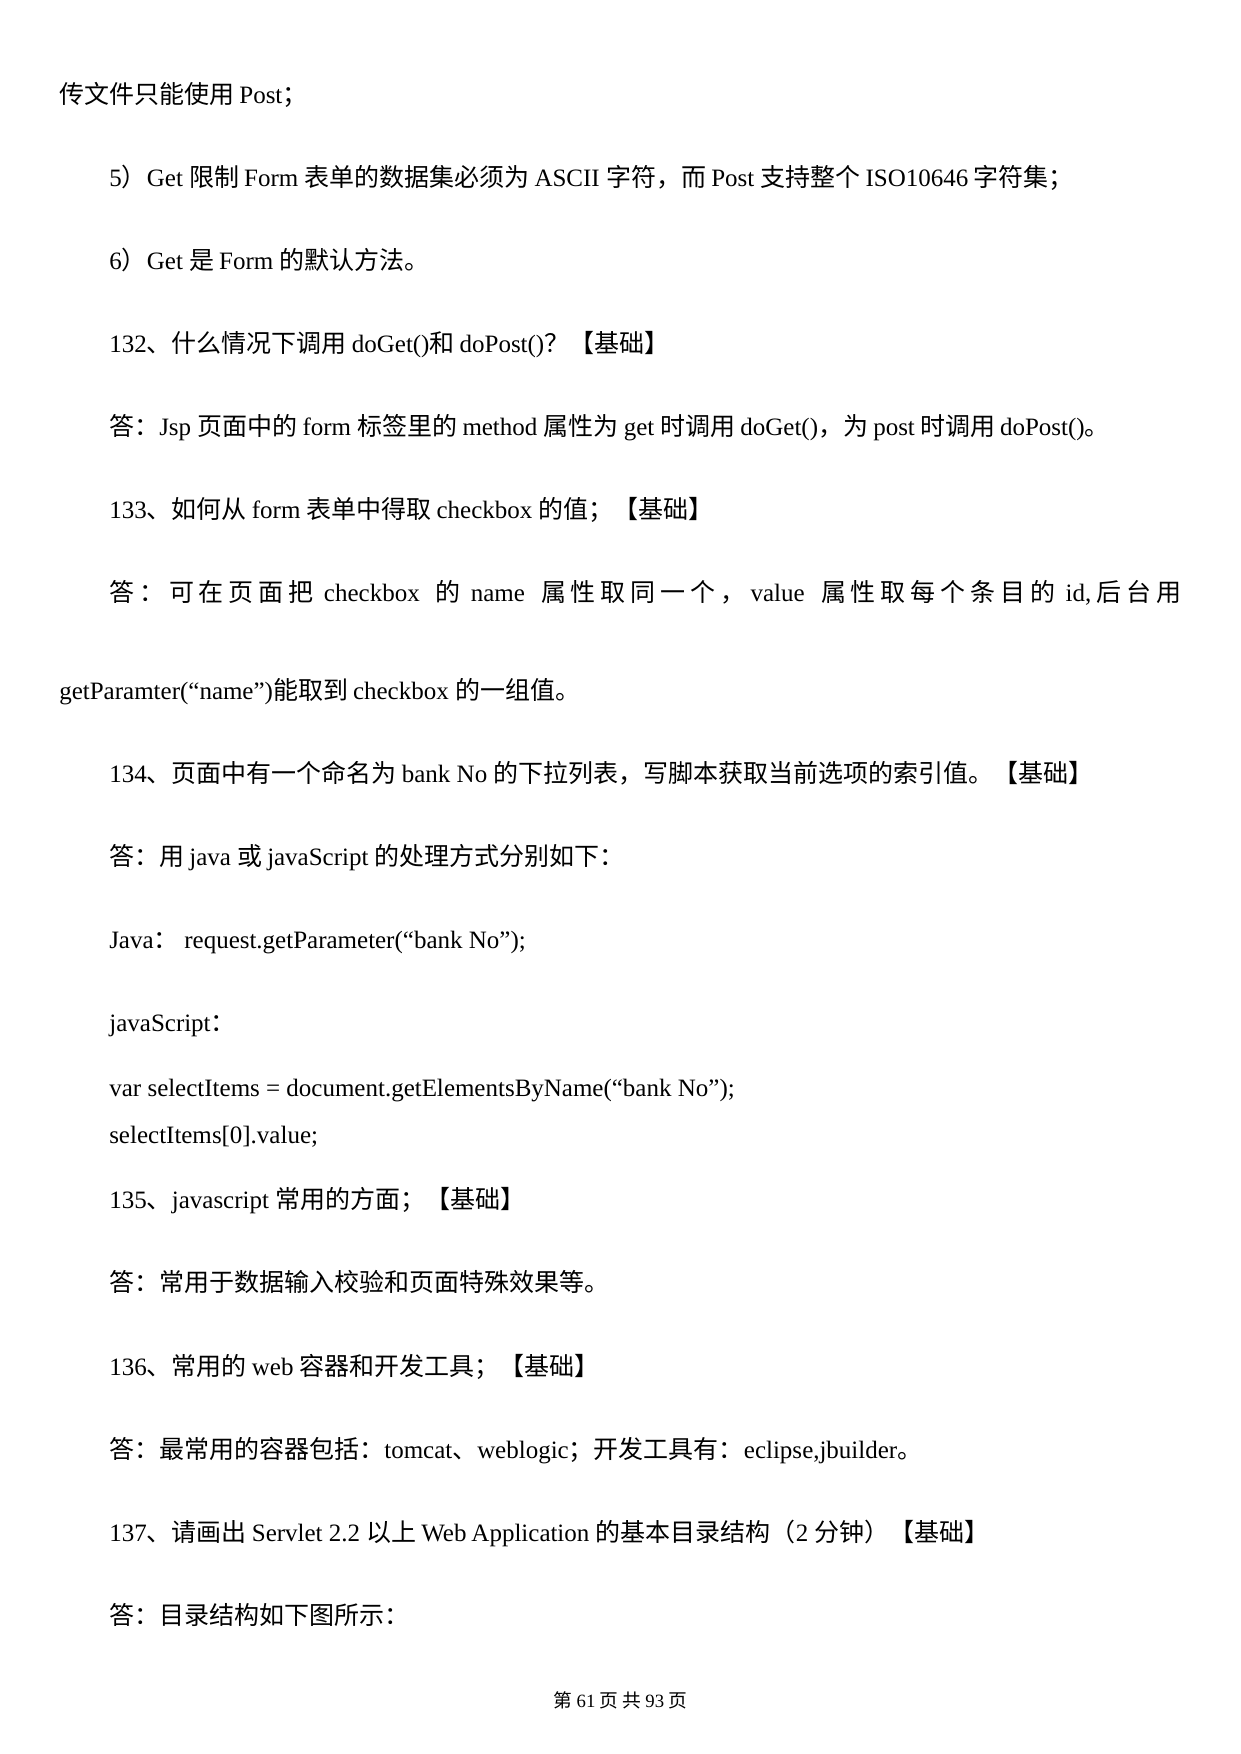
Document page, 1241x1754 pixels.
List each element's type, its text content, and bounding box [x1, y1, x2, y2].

text 答：用java 或javaScript 的处理方式分别如下： [59, 822, 1181, 887]
text 134、页面中有一个命名为bank No 的下拉列表，写脚本获取当前选项的索引值。【基础】 [59, 739, 1181, 804]
text 132、什么情况下调用doGet()和doPost()？【基础】 [59, 309, 1181, 374]
text 答：最常用的容器包括：tomcat、weblogic；开发工具有：eclipse,jbuilder。 [59, 1415, 1181, 1480]
text 6）Get 是Form 的默认方法。 [59, 226, 1181, 291]
text Java： request.getParameter(“bank No”); [59, 905, 1181, 970]
text 5）Get 限制Form 表单的数据集必须为ASCII 字符，而Post 支持整个ISO10646字符集； [59, 143, 1181, 208]
text 答：Jsp 页面中的form 标签里的method 属性为get 时调用doGet()，为post时调用doPost()。 [59, 392, 1181, 457]
text javaScript： [59, 988, 1181, 1053]
text 135、javascript 常用的方面；【基础】 [59, 1165, 1181, 1230]
text 137、请画出Servlet 2.2 以上Web Application 的基本目录结构（2 分钟）【基础】 [59, 1498, 1181, 1563]
text 133、如何从form 表单中得取checkbox 的值；【基础】 [59, 475, 1181, 540]
text var selectItems = document.getElementsByName(“bank No”); [59, 1072, 1181, 1104]
text selectItems[0].value; [59, 1118, 1181, 1151]
text 答：常用于数据输入校验和页面特殊效果等。 [59, 1248, 1181, 1313]
text 答：目录结构如下图所示： [59, 1581, 1181, 1646]
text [59, 60, 1181, 125]
text 答：可在页面把checkbox 的name 属性取同一个，value 属性取每个条目的id,后台用getParamter(“name”)能取到checkbox 的一组值。 [59, 558, 1181, 721]
text 136、常用的web 容器和开发工具；【基础】 [59, 1332, 1181, 1397]
